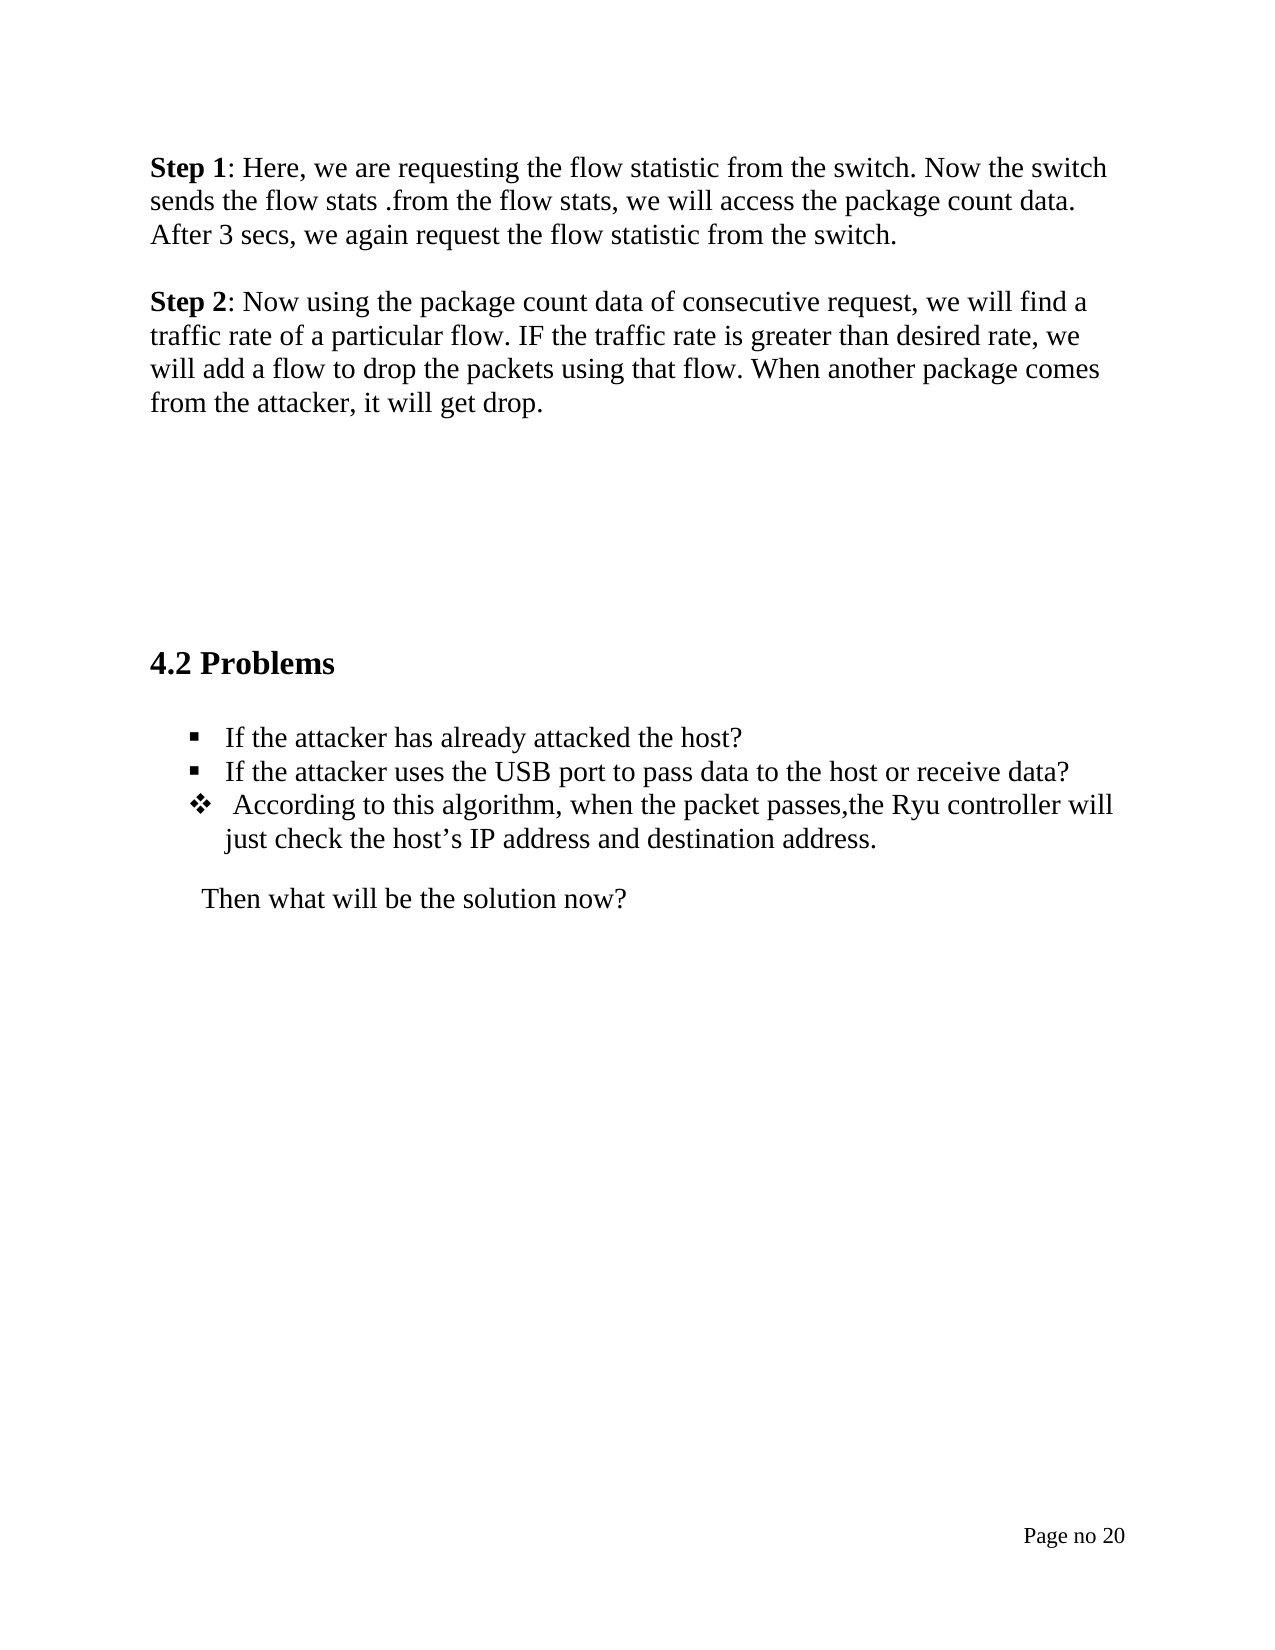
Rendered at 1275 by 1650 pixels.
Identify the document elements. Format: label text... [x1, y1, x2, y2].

list If the attacker uses the USB port to pass data to the host or receive data? [187, 754, 1125, 787]
text Step 2: Now using the package count data of consecutive request, we will find a traffic rate of a particular flow. IF the traffic rate is greater than desired rate, we will add a flow to drop the packets using that flow. When another package comes from the attacker, it will get drop. [150, 284, 1125, 418]
list According to this algorithm, when the packet passes,the Ryu controller will just check the host’s IP address and destination address. [187, 787, 1125, 855]
text 4.2 Problems [150, 643, 1125, 682]
list If the attacker has already attacked the host? [187, 720, 1125, 754]
text Then what will be the solution now? [150, 881, 1125, 914]
text Step 1: Here, we are requesting the flow statistic from the switch. Now the switch sends the flow stats .from the flow stats, we will access the package count data. After 3 secs, we again request the flow statistic from the switch. [150, 150, 1125, 251]
